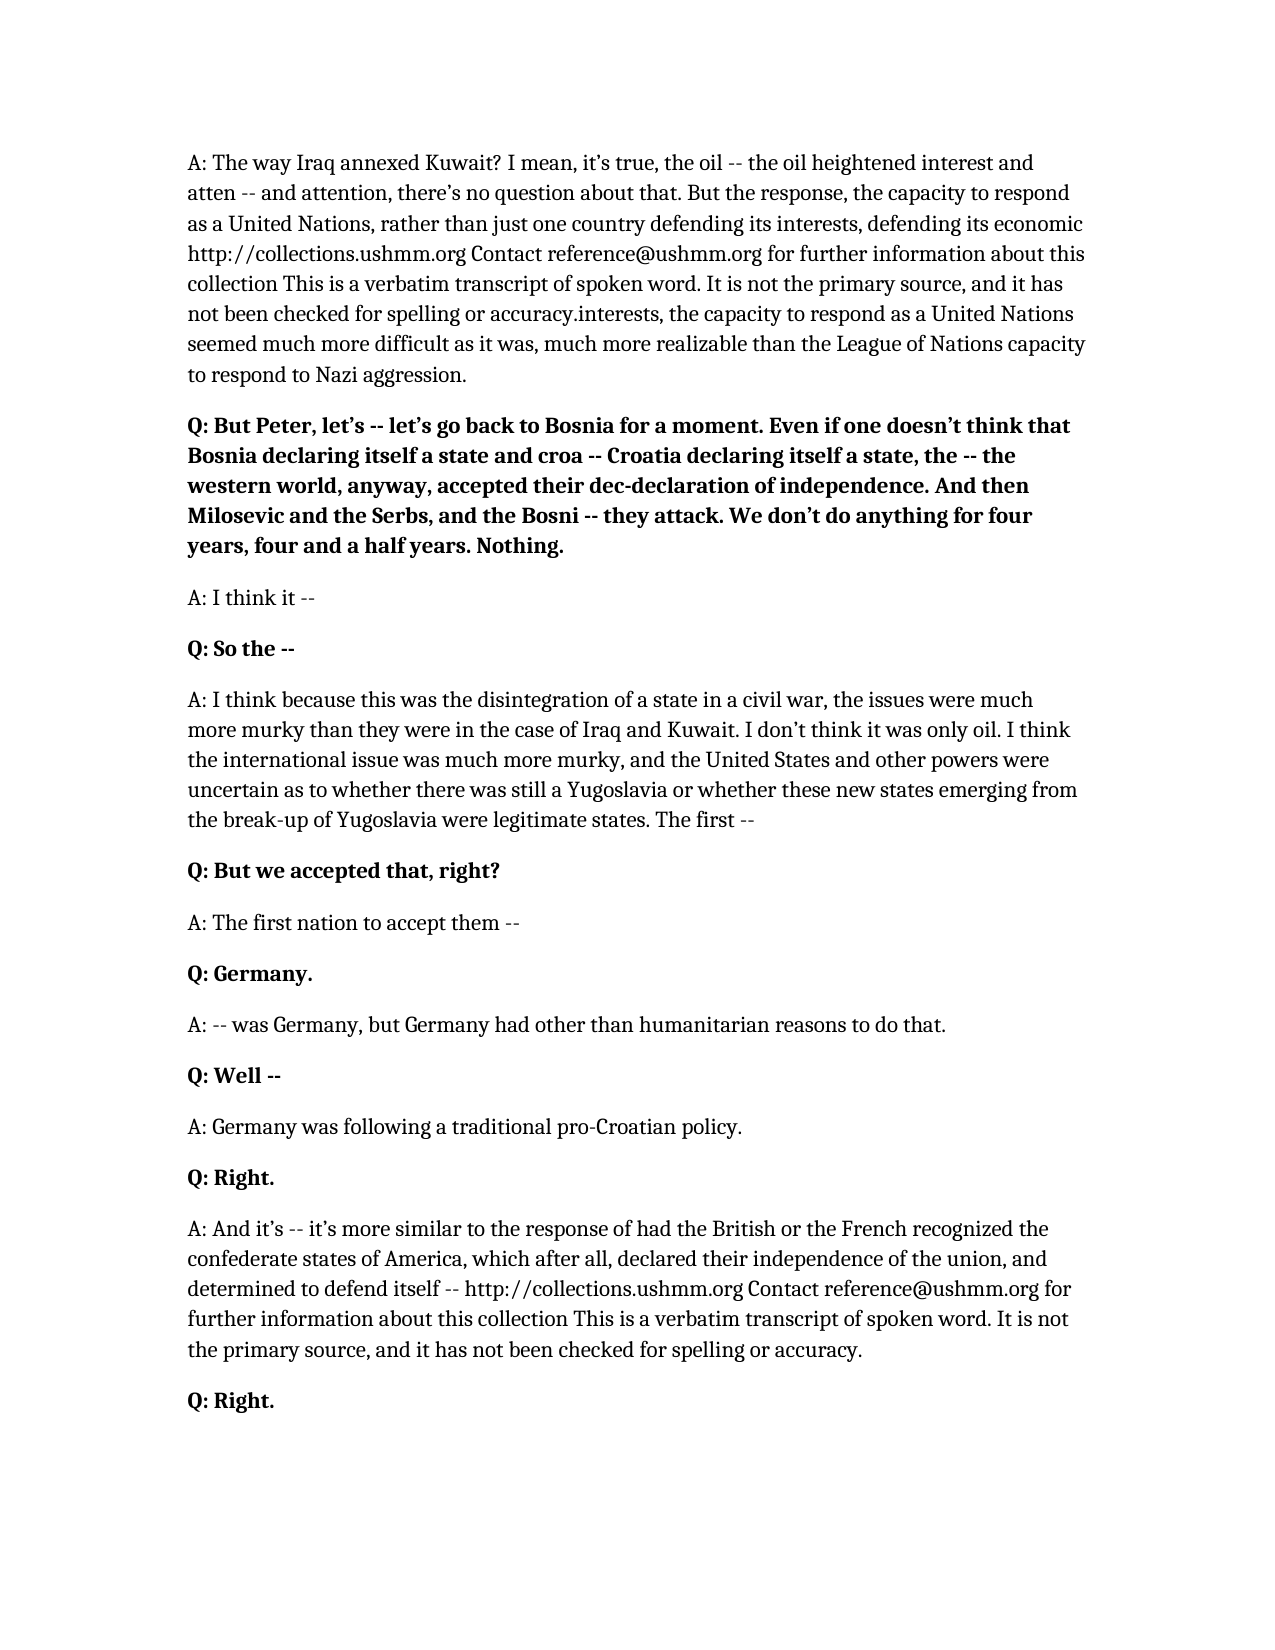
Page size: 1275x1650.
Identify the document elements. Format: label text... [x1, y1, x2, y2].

text A: -- was Germany, but Germany had other than humanitarian reasons to do that. [187, 1011, 1087, 1038]
text A: I think it -- [187, 584, 1087, 611]
text A: Germany was following a traditional pro-Croatian policy. [187, 1113, 1087, 1140]
text Q: But Peter, let’s -- let’s go back to Bosnia for a moment. Even if one doesn’t think that Bosnia declaring itself a state and croa -- Croatia declaring itself a state, the -- the western world, anyway, accepted their dec-declaration of independence. And then Milosevic and the Serbs, and the Bosni -- they attack. We don’t do anything for four years, four and a half years. Nothing. [187, 412, 1087, 560]
text A: I think because this was the disintegration of a state in a civil war, the issues were much more murky than they were in the case of Iraq and Kuwait. I don’t think it was only oil. I think the international issue was much more murky, and the United States and other powers were uncertain as to whether there was still a Yugoslavia or whether these new states emerging from the break-up of Yugoslavia were legitimate states. The first -- [187, 686, 1087, 834]
text Q: But we accepted that, right? [187, 858, 1087, 885]
text Q: Right. [187, 1164, 1087, 1191]
text A: And it’s -- it’s more similar to the response of had the British or the French recognized the confederate states of America, which after all, declared their independence of the union, and determined to defend itself -- http://collections.ushmm.org Contact reference@ushmm.org for further information about this collection This is a verbatim transcript of spoken word. It is not the primary source, and it has not been checked for spelling or accuracy. [187, 1216, 1087, 1363]
text A: The way Iraq annexed Kuwait? I mean, it’s true, the oil -- the oil heightened interest and atten -- and attention, there’s no question about that. But the response, the capacity to respond as a United Nations, rather than just one country defending its interests, defending its economic http://collections.ushmm.org Contact reference@ushmm.org for further information about this collection This is a verbatim transcript of spoken word. It is not the primary source, and it has not been checked for spelling or accuracy.interests, the capacity to respond as a United Nations seemed much more difficult as it was, much more realizable than the League of Nations capacity to respond to Nazi aggression. [187, 150, 1087, 388]
text Q: Germany. [187, 960, 1087, 987]
text A: The first nation to accept them -- [187, 909, 1087, 936]
text Q: Right. [187, 1387, 1087, 1414]
text Q: Well -- [187, 1062, 1087, 1089]
text Q: So the -- [187, 635, 1087, 662]
